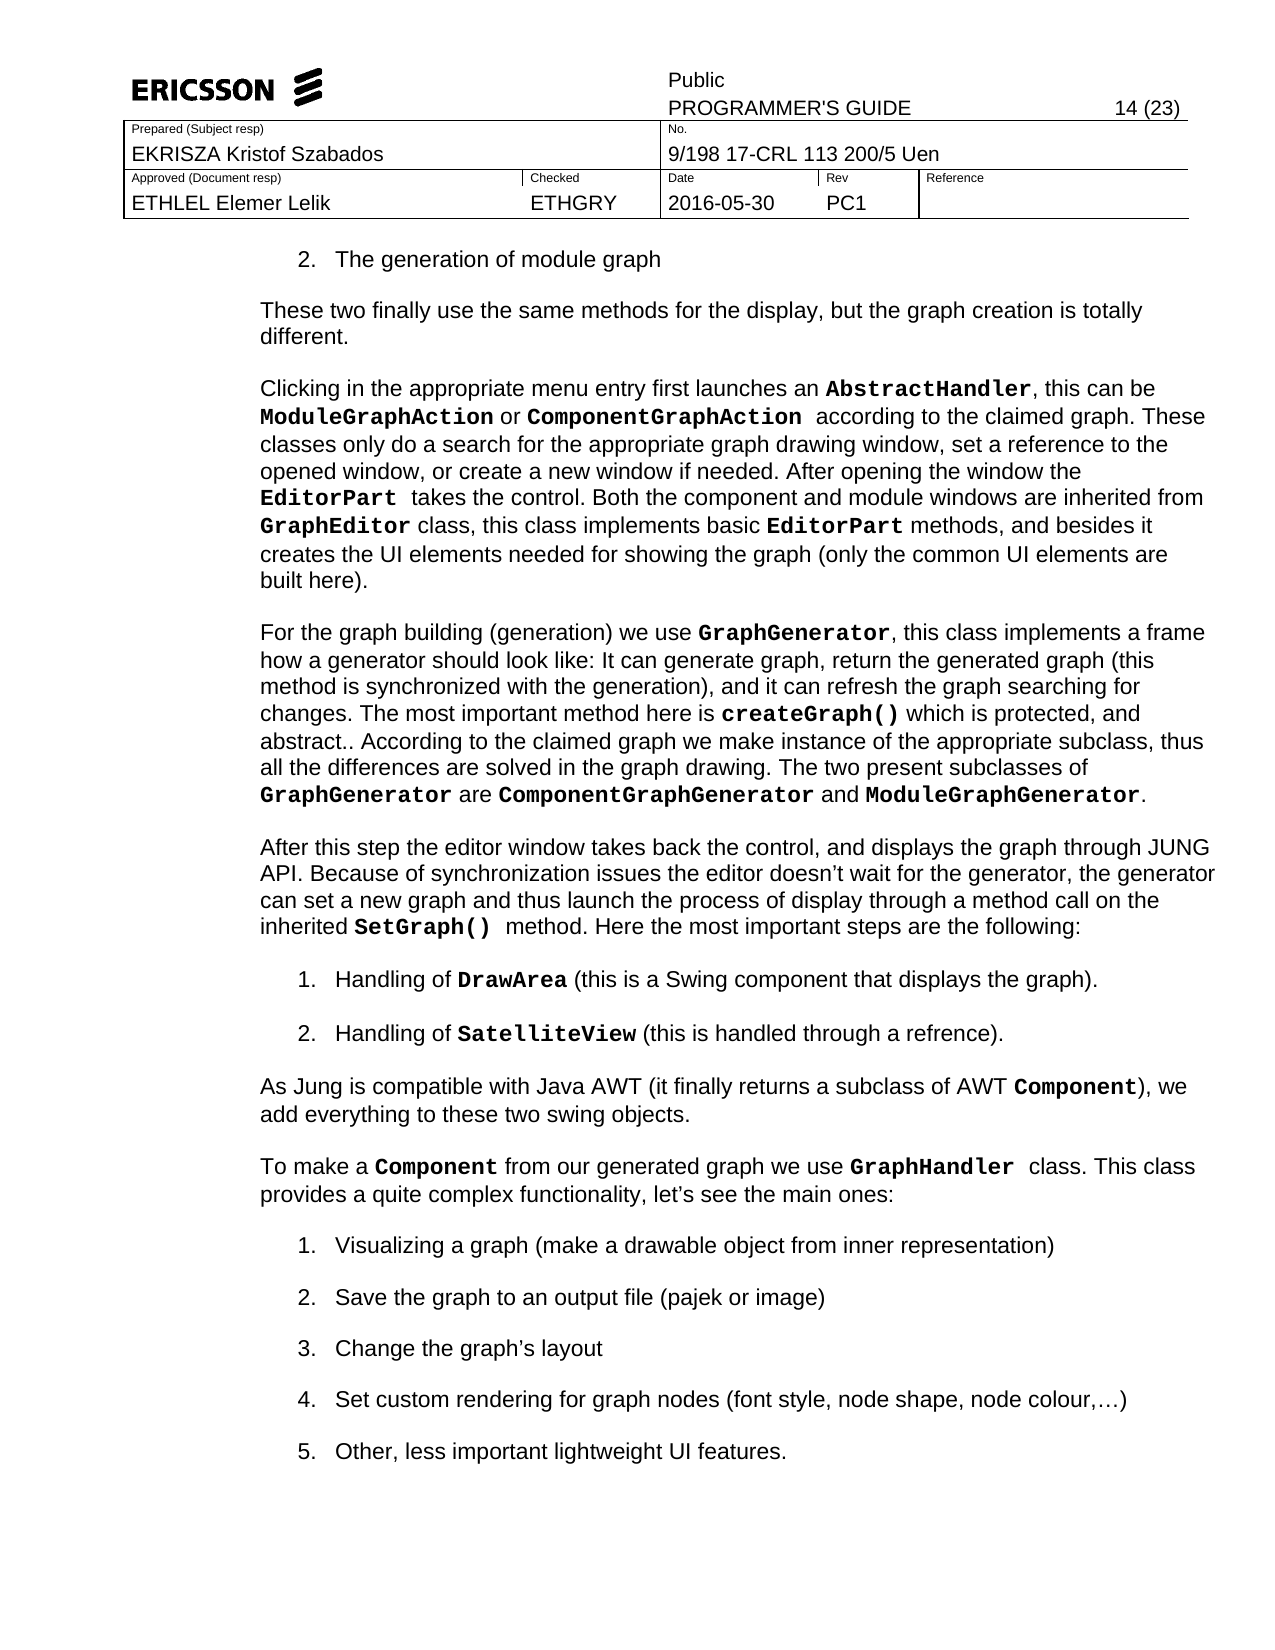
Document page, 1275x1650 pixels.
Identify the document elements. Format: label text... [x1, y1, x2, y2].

text After this step the editor window takes back the control, and displays the graph through JUNG API. Because of synchronization issues the editor doesn’t wait for the generator, the generator can set a new graph and thus launch the process of display through a method call on the inherited SetGraph() method. Here the most important steps are the following: [260, 834, 1216, 941]
text To make a Component from our generated graph we use GraphHandler class. This class provides a quite complex functionality, let’s see the main ones: [260, 1153, 1216, 1207]
list Handling of DrawArea (this is a Swing component that displays the graph). [297, 966, 1216, 994]
list Other, less important lightweight UI features. [297, 1438, 1216, 1464]
text For the graph building (generation) we use GraphGenerator, this class implements a frame how a generator should look like: It can generate graph, return the generated graph (this method is synchronized with the generation), and it can refresh the graph searching for changes. The most important method here is createGraph() which is protected, and abstract.. According to the claimed graph we make instance of the appropriate subclass, thus all the differences are solved in the graph drawing. The two present subclasses of GraphGenerator are ComponentGraphGenerator and ModuleGraphGenerator. [260, 618, 1216, 809]
list The generation of module graph [297, 246, 1216, 272]
list Set custom rendering for graph nodes (font style, node shape, node colour,…) [297, 1386, 1216, 1413]
list Handling of SatelliteView (this is handled through a refrence). [297, 1019, 1216, 1048]
text Clicking in the appropriate menu entry first launches an AbstractHandler, this can be ModuleGraphAction or ComponentGraphAction according to the claimed graph. These classes only do a search for the appropriate graph drawing window, set a reference to the opened window, or create a new window if needed. After opening the window the EditorPart takes the control. Both the component and module windows are inherited from GraphEditor class, this class implements basic EditorPart methods, and besides it creates the UI elements needed for showing the graph (only the common UI elements are built here). [260, 375, 1216, 593]
list Visualizing a graph (make a drawable object from inner representation) [297, 1232, 1216, 1259]
picture [131, 67, 323, 107]
list Save the graph to an output file (pajek or image) [297, 1284, 1216, 1310]
text These two finally use the same methods for the display, but the graph creation is totally different. [260, 297, 1216, 350]
list Change the graph’s layout [297, 1335, 1216, 1361]
text As Jung is compatible with Java AWT (it finally returns a subclass of AWT Component), we add everything to these two swing objects. [260, 1073, 1216, 1128]
